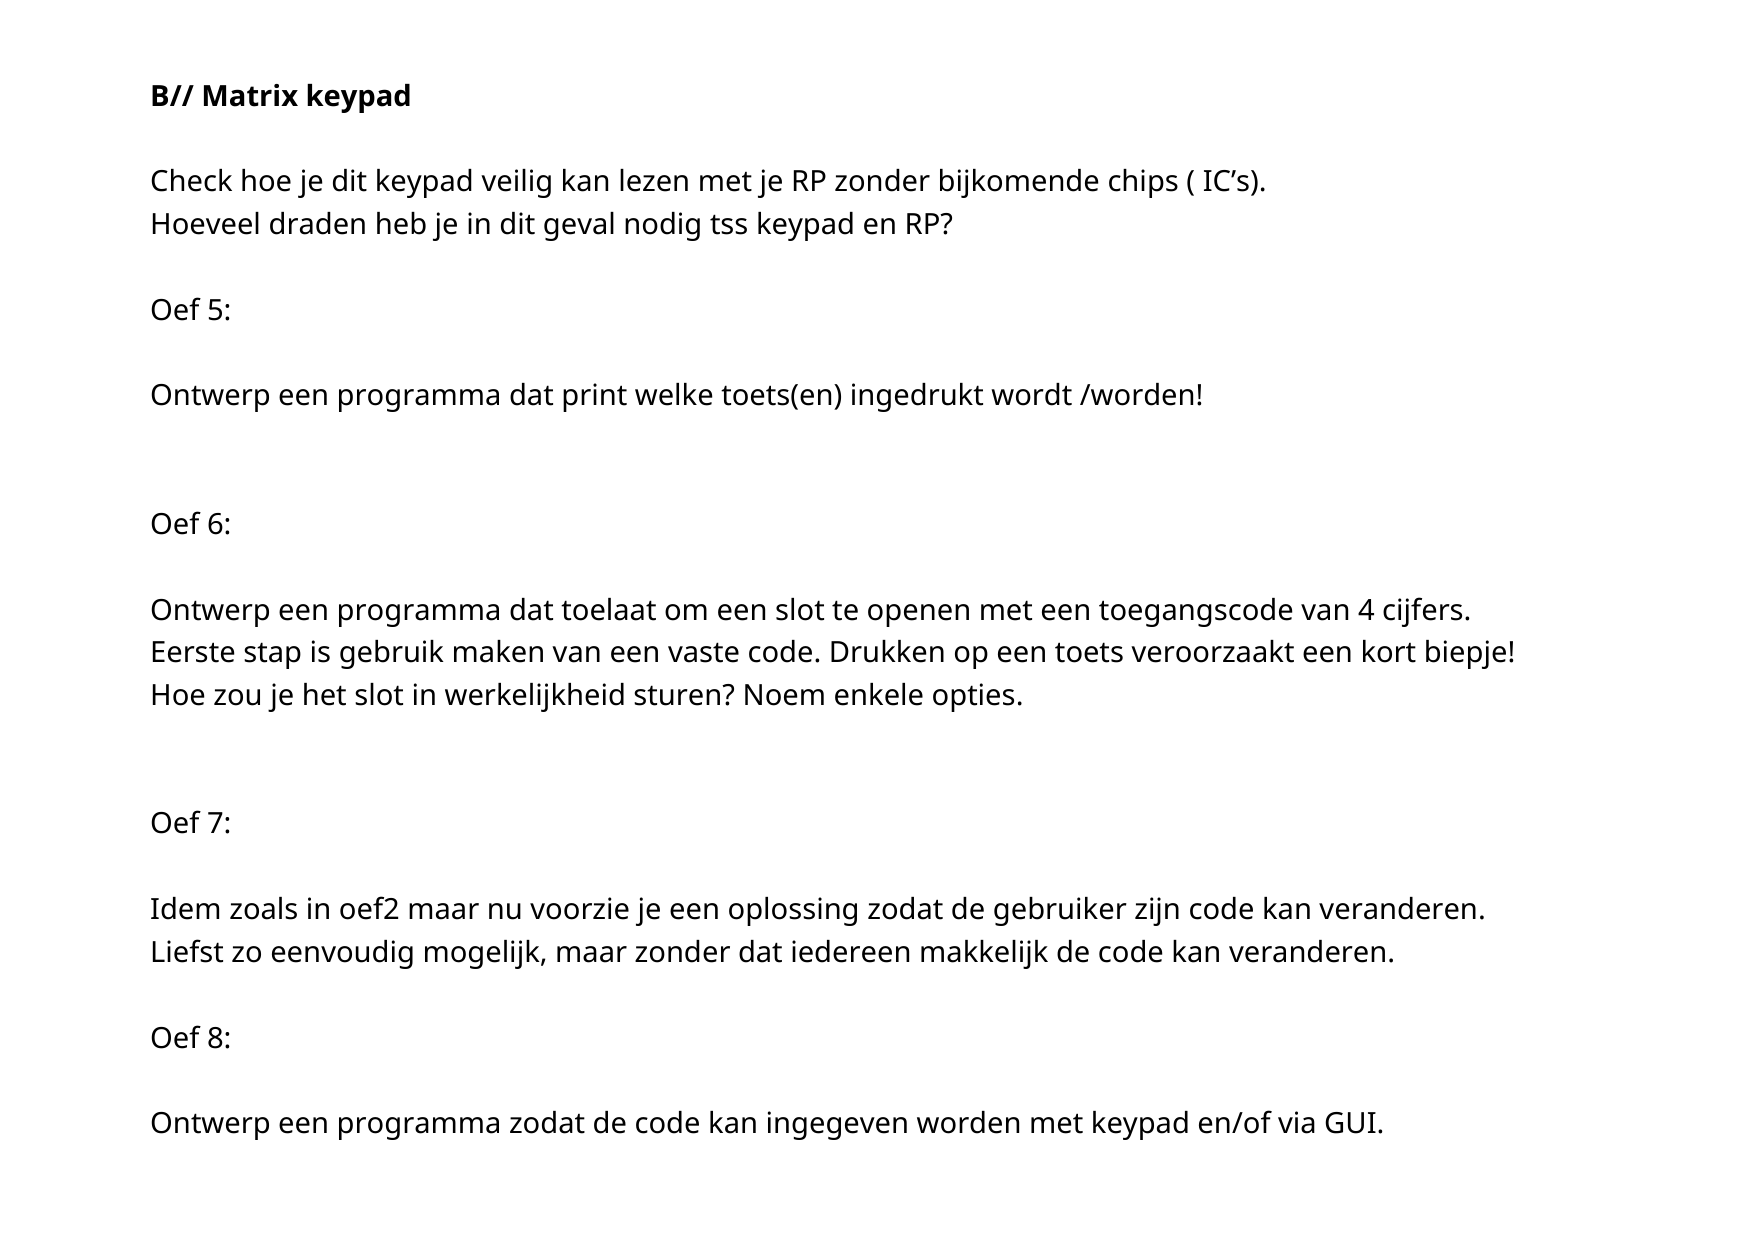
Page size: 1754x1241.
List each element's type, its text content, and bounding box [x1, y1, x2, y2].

list Idem zoals in oef2 maar nu voorzie je een oplossing zodat de gebruiker zijn code kan veranderen. [150, 888, 1679, 928]
list Oef 6: [150, 503, 1679, 543]
list Liefst zo eenvoudig mogelijk, maar zonder dat iedereen makkelijk de code kan veranderen. [150, 931, 1679, 971]
list Ontwerp een programma dat toelaat om een slot te openen met een toegangscode van 4 cijfers. [150, 589, 1679, 628]
list Oef 5: [150, 289, 1679, 329]
list Eerste stap is gebruik maken van een vaste code. Drukken op een toets veroorzaakt een kort biepje! [150, 632, 1679, 671]
list Hoe zou je het slot in werkelijkheid sturen? Noem enkele opties. [150, 674, 1679, 714]
list Oef 7: [150, 803, 1679, 842]
list Ontwerp een programma zodat de code kan ingegeven worden met keypad en/of via GUI. [150, 1102, 1679, 1142]
list Ontwerp een programma dat print welke toets(en) ingedrukt wordt /worden! [150, 375, 1679, 414]
list B// Matrix keypad [150, 75, 1679, 115]
list Hoeveel draden heb je in dit geval nodig tss keypad en RP? [150, 203, 1679, 243]
list Check hoe je dit keypad veilig kan lezen met je RP zonder bijkomende chips ( IC’s). [150, 161, 1679, 200]
list Oef 8: [150, 1017, 1679, 1057]
